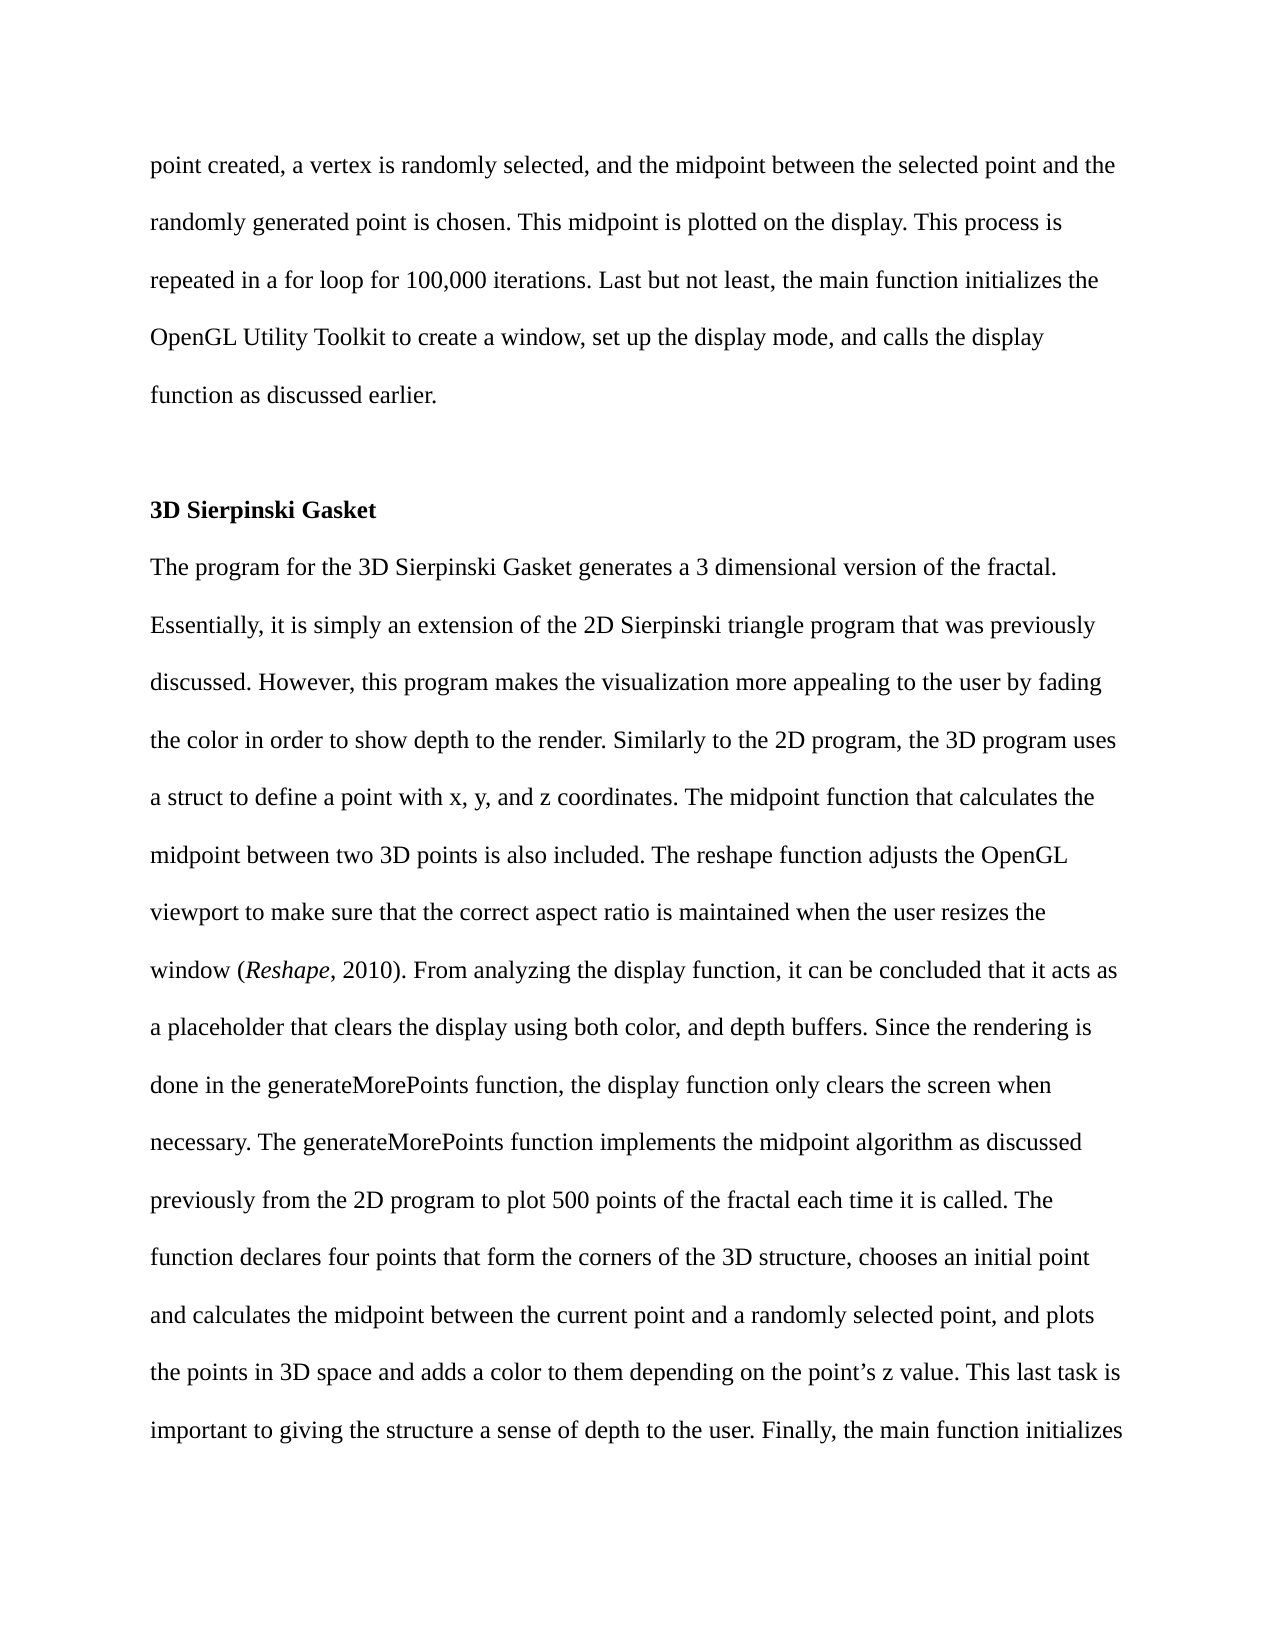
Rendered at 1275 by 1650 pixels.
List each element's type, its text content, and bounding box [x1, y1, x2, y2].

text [150, 150, 1125, 409]
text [150, 552, 1125, 1444]
text 3D Sierpinski Gasket [150, 495, 1125, 524]
